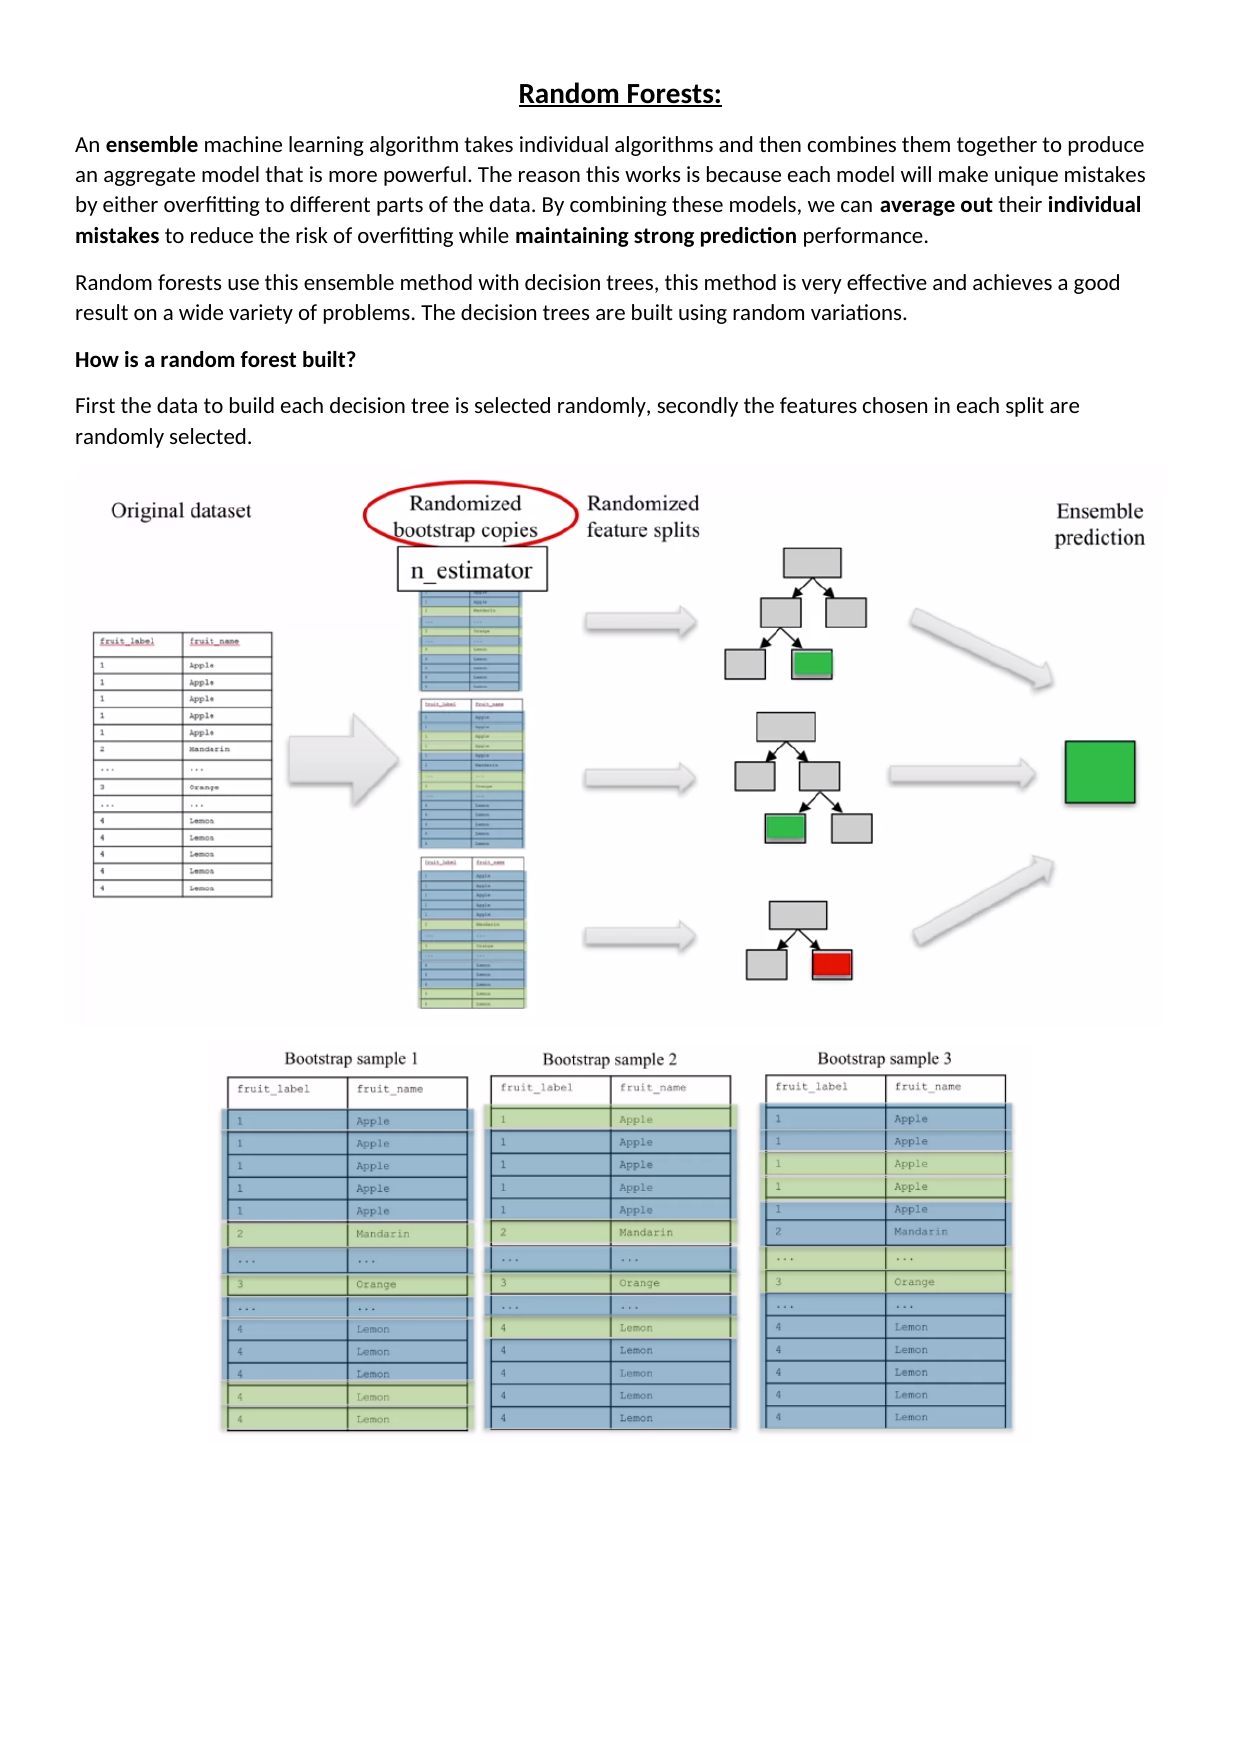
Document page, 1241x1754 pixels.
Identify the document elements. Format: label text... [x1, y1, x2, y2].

text Random Forests: [75, 75, 1165, 111]
picture [75, 468, 1166, 1027]
text First the data to build each decision tree is selected randomly, secondly the features chosen in each split are randomly selected. [75, 392, 1165, 450]
text Random forests use this ensemble method with decision trees, this method is very effective and achieves a good result on a wide variety of problems. The decision trees are built using random variations. [75, 268, 1165, 326]
text An ensemble machine learning algorithm takes individual algorithms and then combines them together to produce an aggregate model that is more powerful. The reason this works is because each model will make unique mistakes by either overfitting to different parts of the data. By combining these models, we can average out their individual mistakes to reduce the risk of overfitting while maintaining strong prediction performance. [75, 130, 1165, 249]
picture [208, 1045, 1032, 1443]
text How is a random forest built? [75, 345, 1165, 373]
